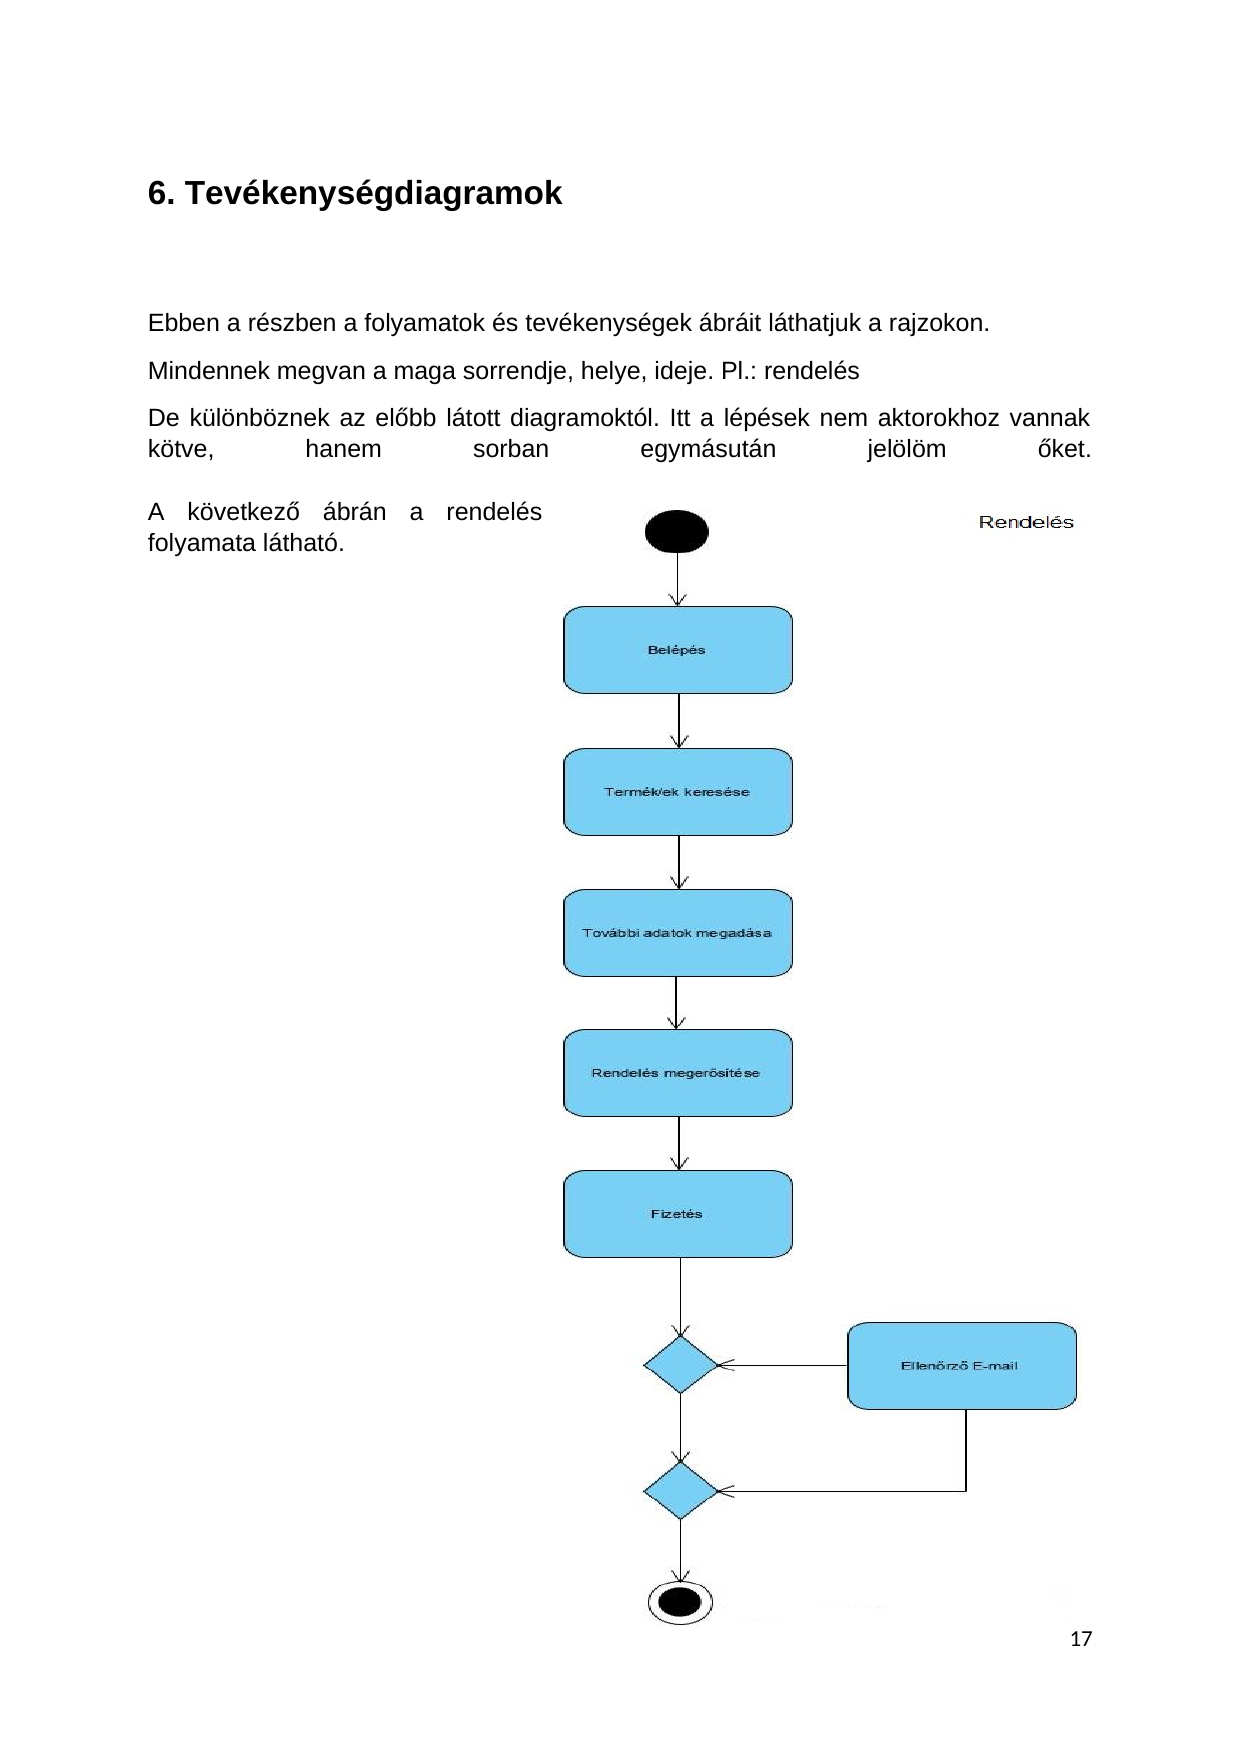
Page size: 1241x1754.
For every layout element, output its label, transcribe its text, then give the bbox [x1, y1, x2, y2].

subtitle 6. Tevékenységdiagramok [148, 173, 1092, 211]
text Ebben a részben a folyamatok és tevékenységek ábráit láthatjuk a rajzokon. [148, 308, 1092, 337]
picture [561, 510, 1082, 1627]
text Mindennek megvan a maga sorrendje, helye, ideje. Pl.: rendelés [148, 356, 1092, 384]
text De különböznek az előbb látott diagramoktól. Itt a lépések nem aktorokhoz vannak kötve, hanem sorban egymásután jelölöm őket. A következő ábrán a rendelés folyamata látható. [148, 403, 1092, 556]
